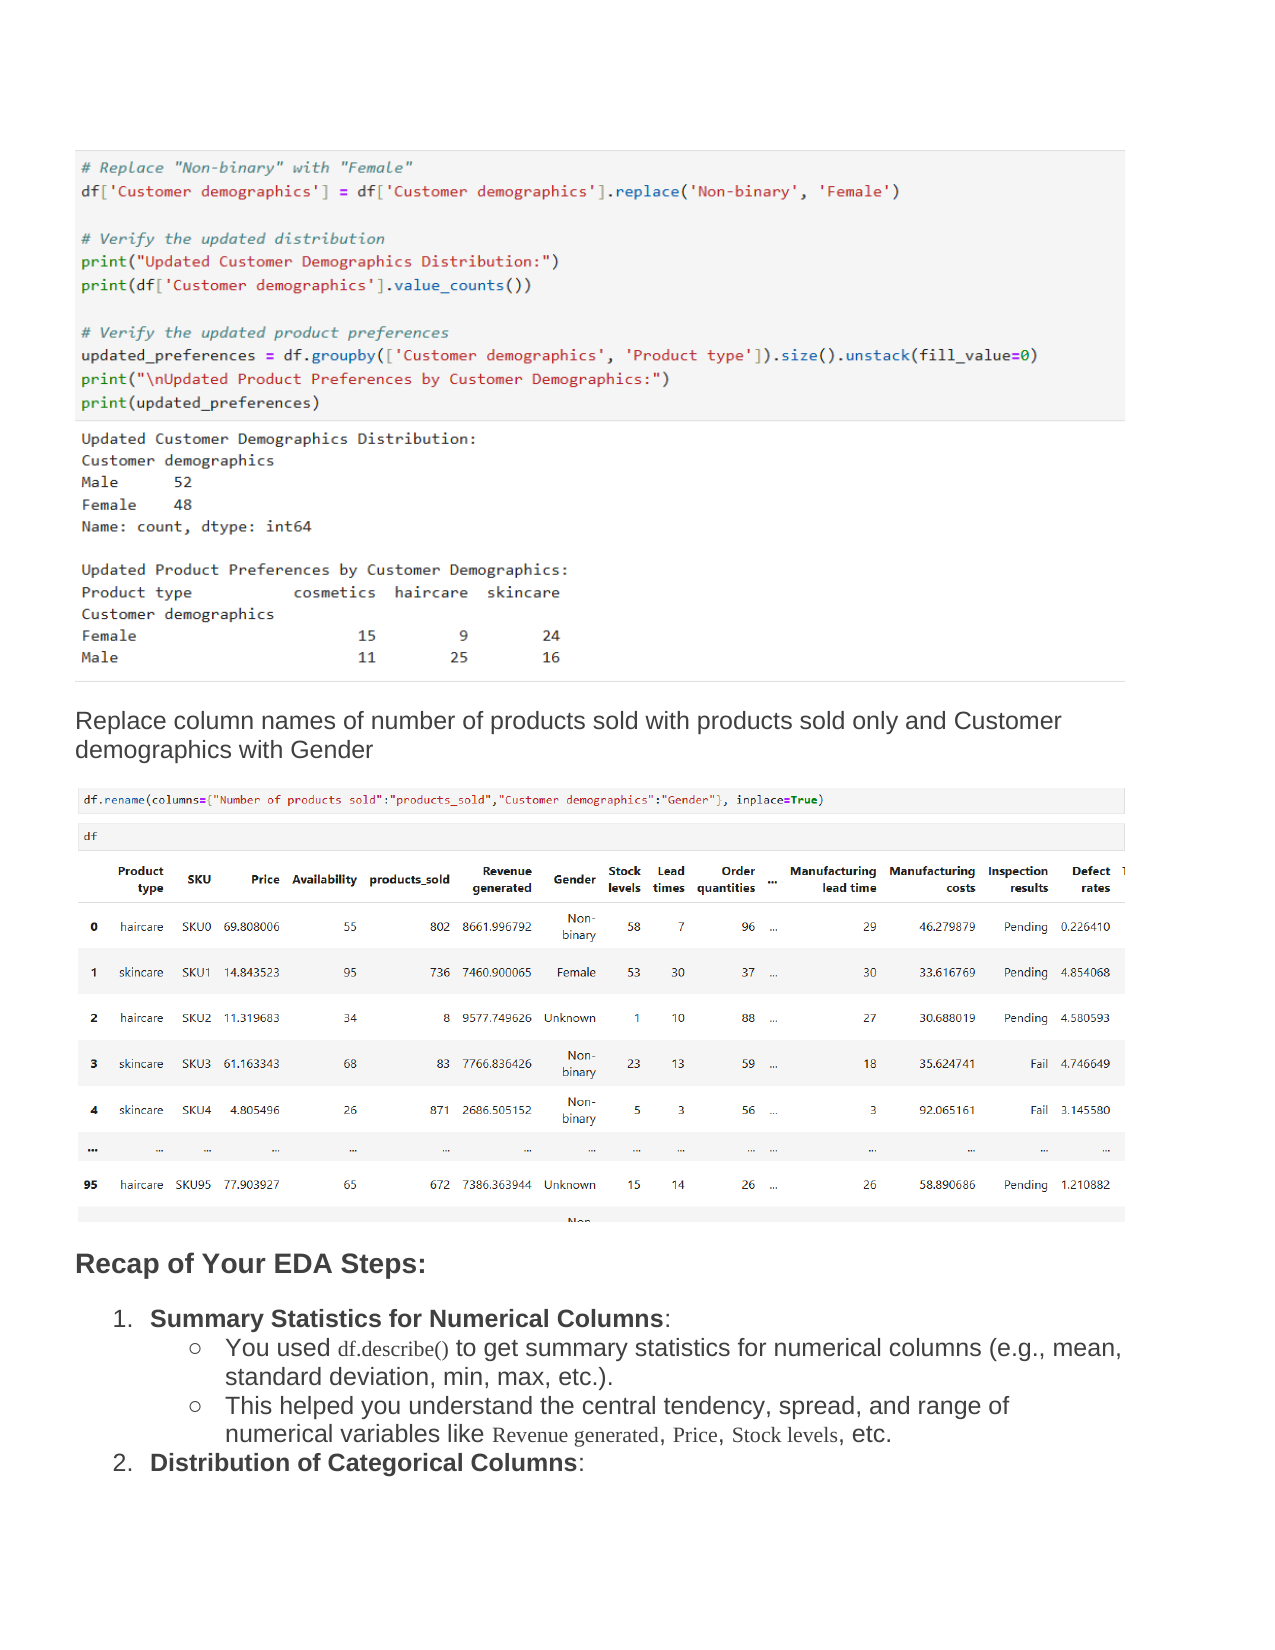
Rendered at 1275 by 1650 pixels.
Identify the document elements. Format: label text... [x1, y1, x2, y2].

list Summary Statistics for Numerical Columns: [112, 1304, 1125, 1333]
text Replace column names of number of products sold with products sold only and Customer demographics with Gender [75, 706, 1125, 764]
list This helped you understand the central tendency, spread, and range of numerical variables like Revenue generated, Price, Stock levels, etc. [187, 1391, 1125, 1448]
picture [75, 150, 1125, 682]
picture [75, 788, 1125, 1222]
list You used df.describe() to get summary statistics for numerical columns (e.g., mean, standard deviation, min, max, etc.). [187, 1333, 1125, 1391]
list Distribution of Categorical Columns: [112, 1448, 1125, 1477]
text Recap of Your EDA Steps: [75, 1247, 1125, 1279]
